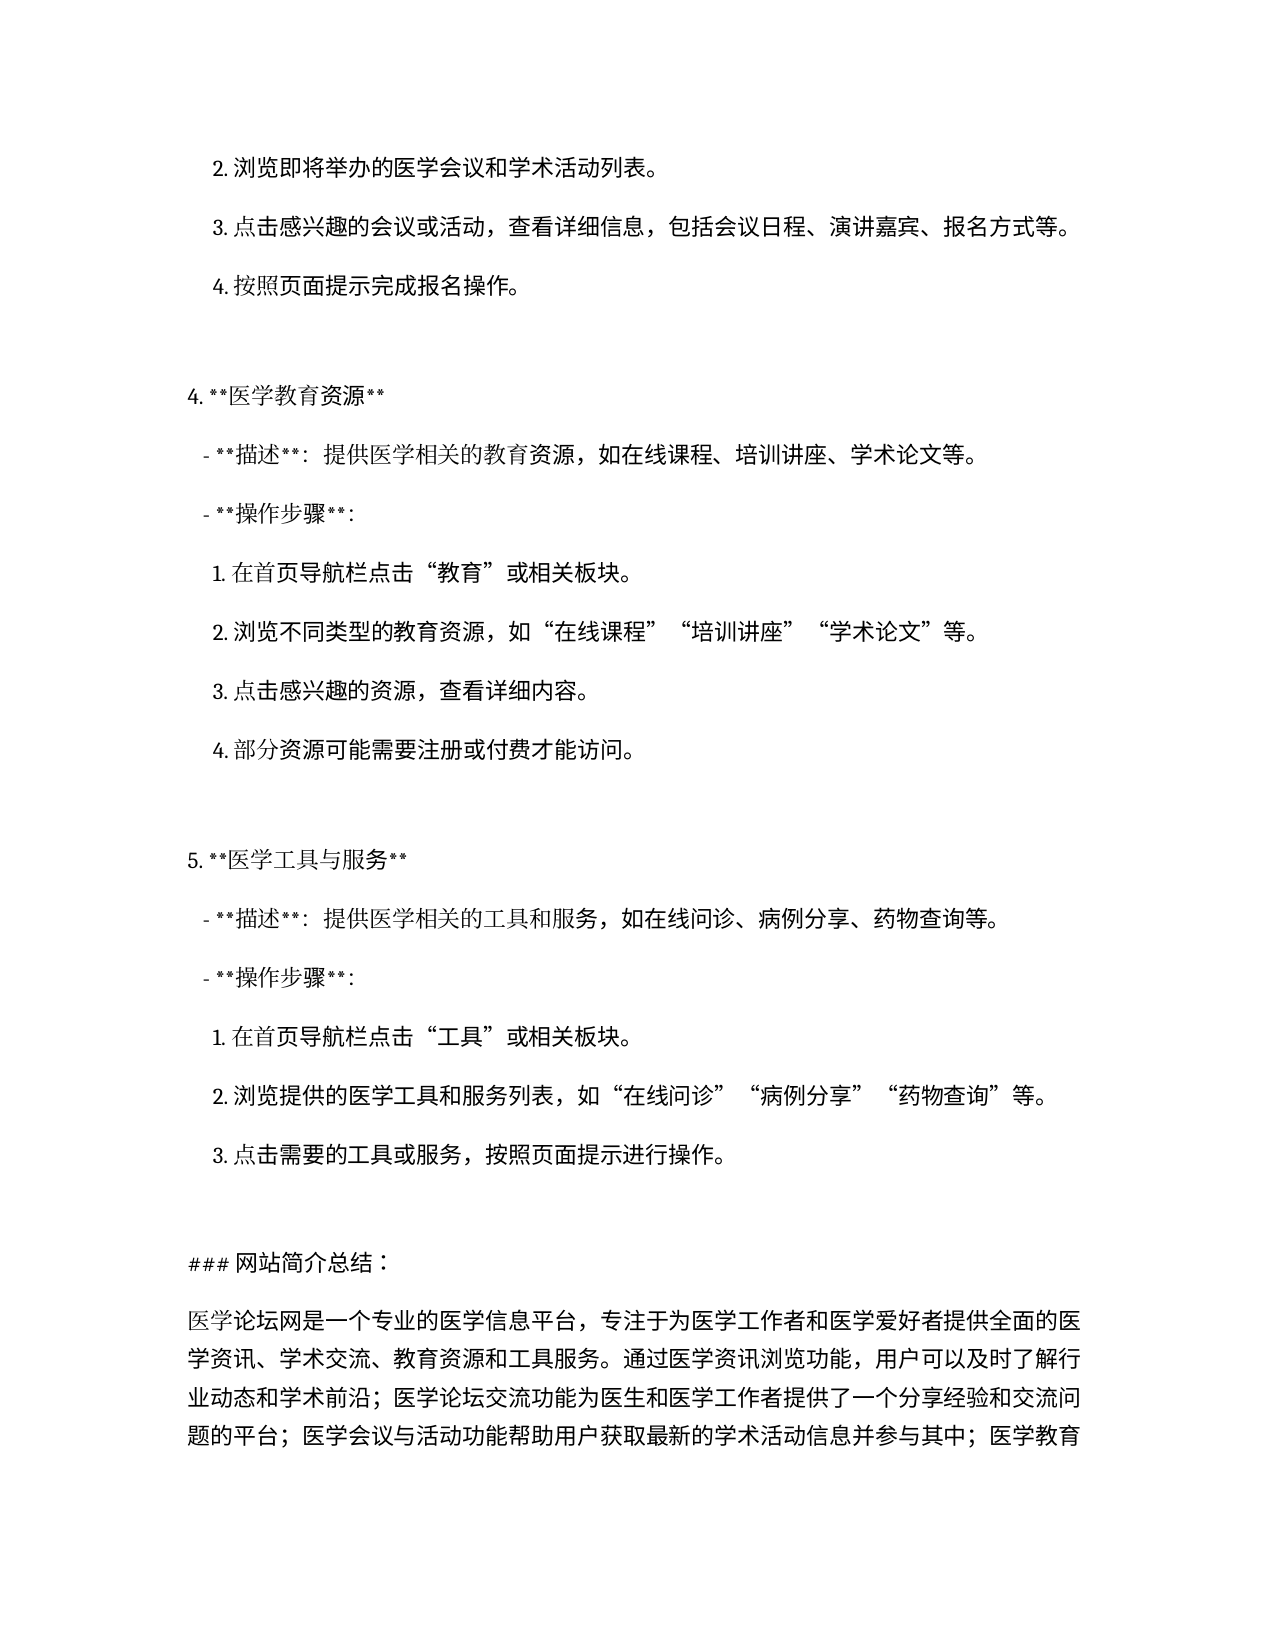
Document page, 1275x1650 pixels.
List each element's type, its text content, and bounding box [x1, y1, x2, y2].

text - **操作步骤**： [187, 959, 1087, 993]
text 4. 部分资源可能需要注册或付费才能访问。 [187, 732, 1087, 765]
text - **操作步骤**： [187, 496, 1087, 529]
text 5. **医学工具与服务** [187, 842, 1087, 875]
text - **描述**：提供医学相关的工具和服务，如在线问诊、病例分享、药物查询等。 [187, 901, 1087, 934]
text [187, 1303, 1087, 1451]
text 3. 点击感兴趣的资源，查看详细内容。 [187, 673, 1087, 706]
text 2. 浏览即将举办的医学会议和学术活动列表。 [187, 150, 1087, 183]
text 3. 点击需要的工具或服务，按照页面提示进行操作。 [187, 1136, 1087, 1170]
text 3. 点击感兴趣的会议或活动，查看详细信息，包括会议日程、演讲嘉宾、报名方式等。 [187, 209, 1087, 242]
text 4. 按照页面提示完成报名操作。 [187, 268, 1087, 301]
text 1. 在首页导航栏点击“教育”或相关板块。 [187, 555, 1087, 588]
text 2. 浏览提供的医学工具和服务列表，如“在线问诊”“病例分享”“药物查询”等。 [187, 1077, 1087, 1111]
text - **描述**：提供医学相关的教育资源，如在线课程、培训讲座、学术论文等。 [187, 437, 1087, 470]
text 1. 在首页导航栏点击“工具”或相关板块。 [187, 1018, 1087, 1052]
text ### 网站简介总结： [187, 1246, 1087, 1278]
text 2. 浏览不同类型的教育资源，如“在线课程”“培训讲座”“学术论文”等。 [187, 614, 1087, 647]
text 4. **医学教育资源** [187, 378, 1087, 411]
